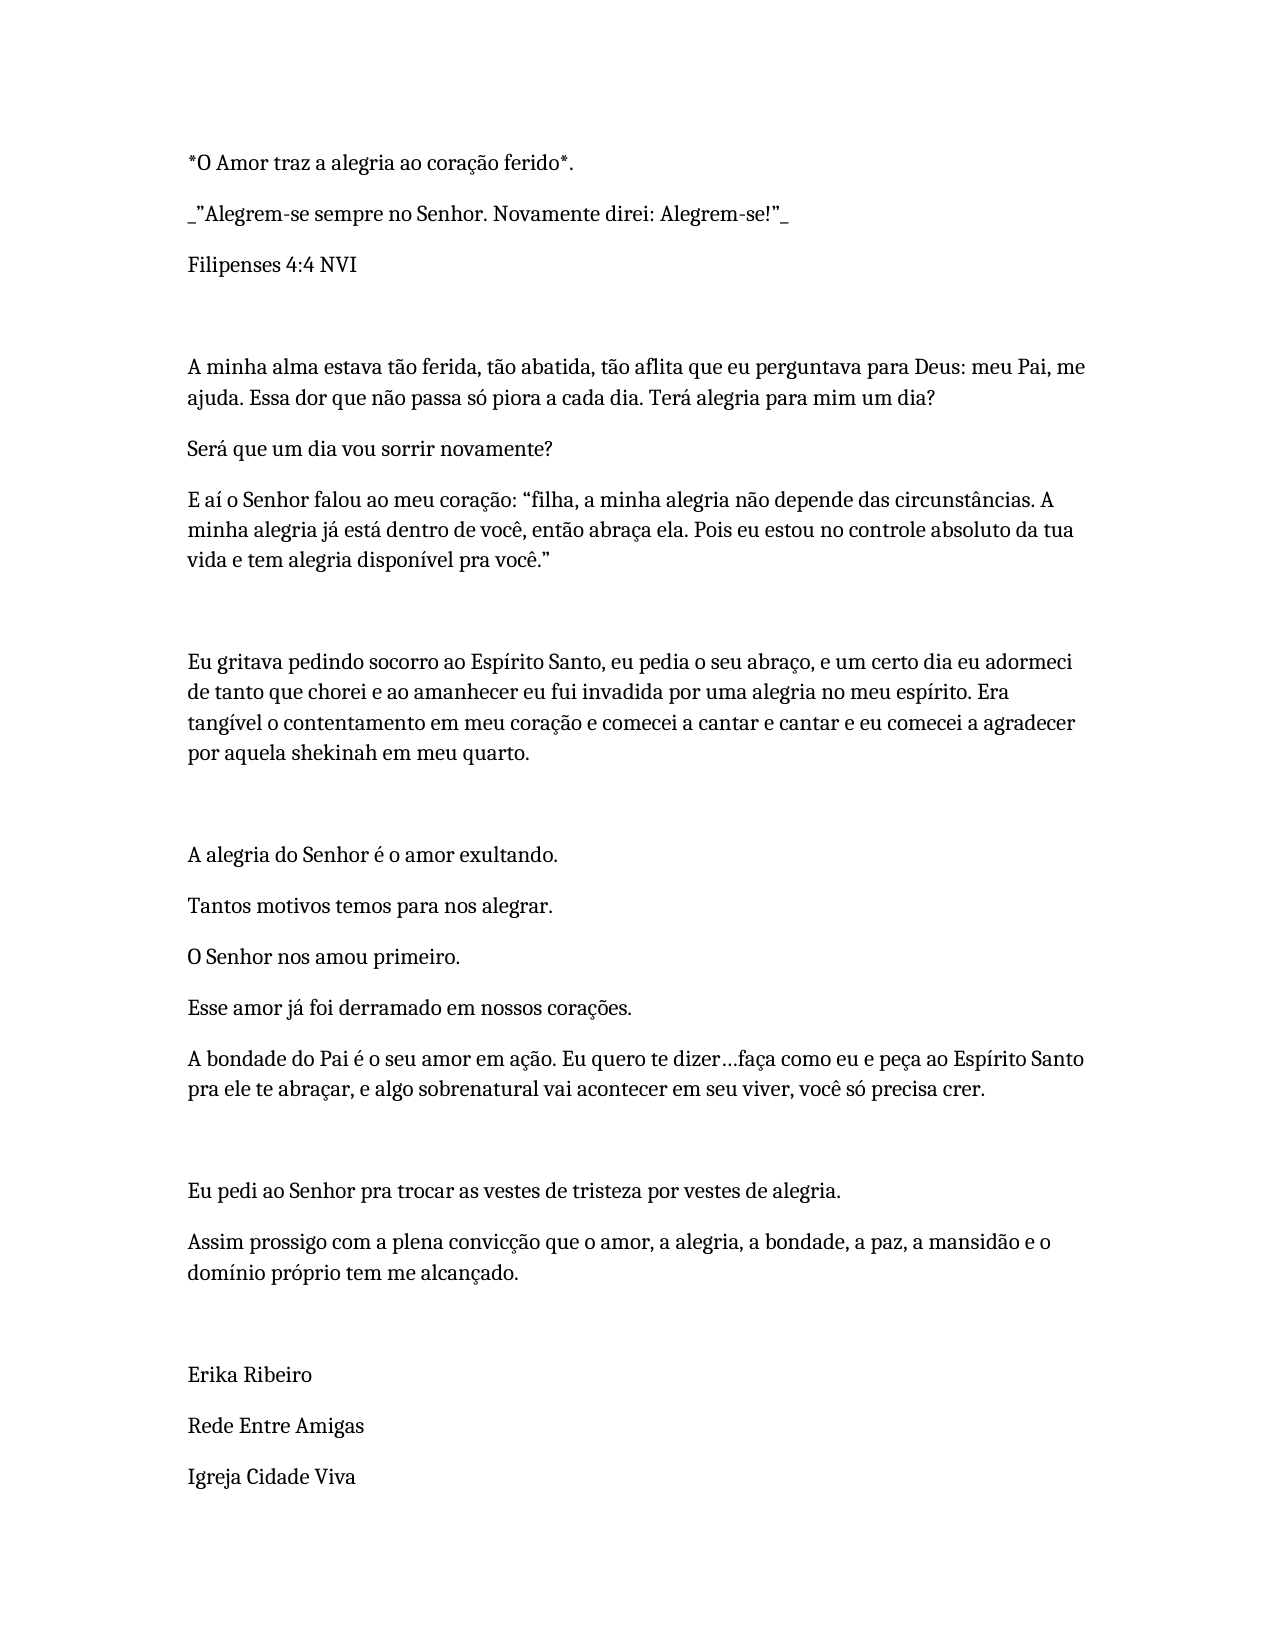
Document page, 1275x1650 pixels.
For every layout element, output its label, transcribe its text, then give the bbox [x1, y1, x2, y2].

text Será que um dia vou sorrir novamente? [187, 435, 1087, 462]
text Tantos motivos temos para nos alegrar. [187, 893, 1087, 919]
text Eu gritava pedindo socorro ao Espírito Santo, eu pedia o seu abraço, e um certo dia eu adormeci de tanto que chorei e ao amanhecer eu fui invadida por uma alegria no meu espírito. Era tangível o contentamento em meu coração e comecei a cantar e cantar e eu comecei a agradecer por aquela shekinah em meu quarto. [187, 649, 1087, 766]
text Filipenses 4:4 NVI [187, 252, 1087, 278]
text A minha alma estava tão ferida, tão abatida, tão aflita que eu perguntava para Deus: meu Pai, me ajuda. Essa dor que não passa só piora a cada dia. Terá alegria para mim um dia? [187, 354, 1087, 411]
text A alegria do Senhor é o amor exultando. [187, 842, 1087, 868]
text A bondade do Pai é o seu amor em ação. Eu quero te dizer…faça como eu e peça ao Espírito Santo pra ele te abraçar, e algo sobrenatural vai acontecer em seu viver, você só precisa crer. [187, 1046, 1087, 1102]
text Rede Entre Amigas [187, 1412, 1087, 1439]
text *O Amor traz a alegria ao coração ferido*. [187, 150, 1087, 176]
text _”Alegrem-se sempre no Senhor. Novamente direi: Alegrem-se!”_ [187, 201, 1087, 227]
text Igreja Cidade Viva [187, 1463, 1087, 1490]
text Esse amor já foi derramado em nossos corações. [187, 995, 1087, 1021]
text Assim prossigo com a plena convicção que o amor, a alegria, a bondade, a paz, a mansidão e o domínio próprio tem me alcançado. [187, 1229, 1087, 1286]
text E aí o Senhor falou ao meu coração: “filha, a minha alegria não depende das circunstâncias. A minha alegria já está dentro de você, então abraça ela. Pois eu estou no controle absoluto da tua vida e tem alegria disponível pra você.” [187, 486, 1087, 573]
text Eu pedi ao Senhor pra trocar as vestes de tristeza por vestes de alegria. [187, 1178, 1087, 1204]
text O Senhor nos amou primeiro. [187, 944, 1087, 970]
text Erika Ribeiro [187, 1361, 1087, 1388]
